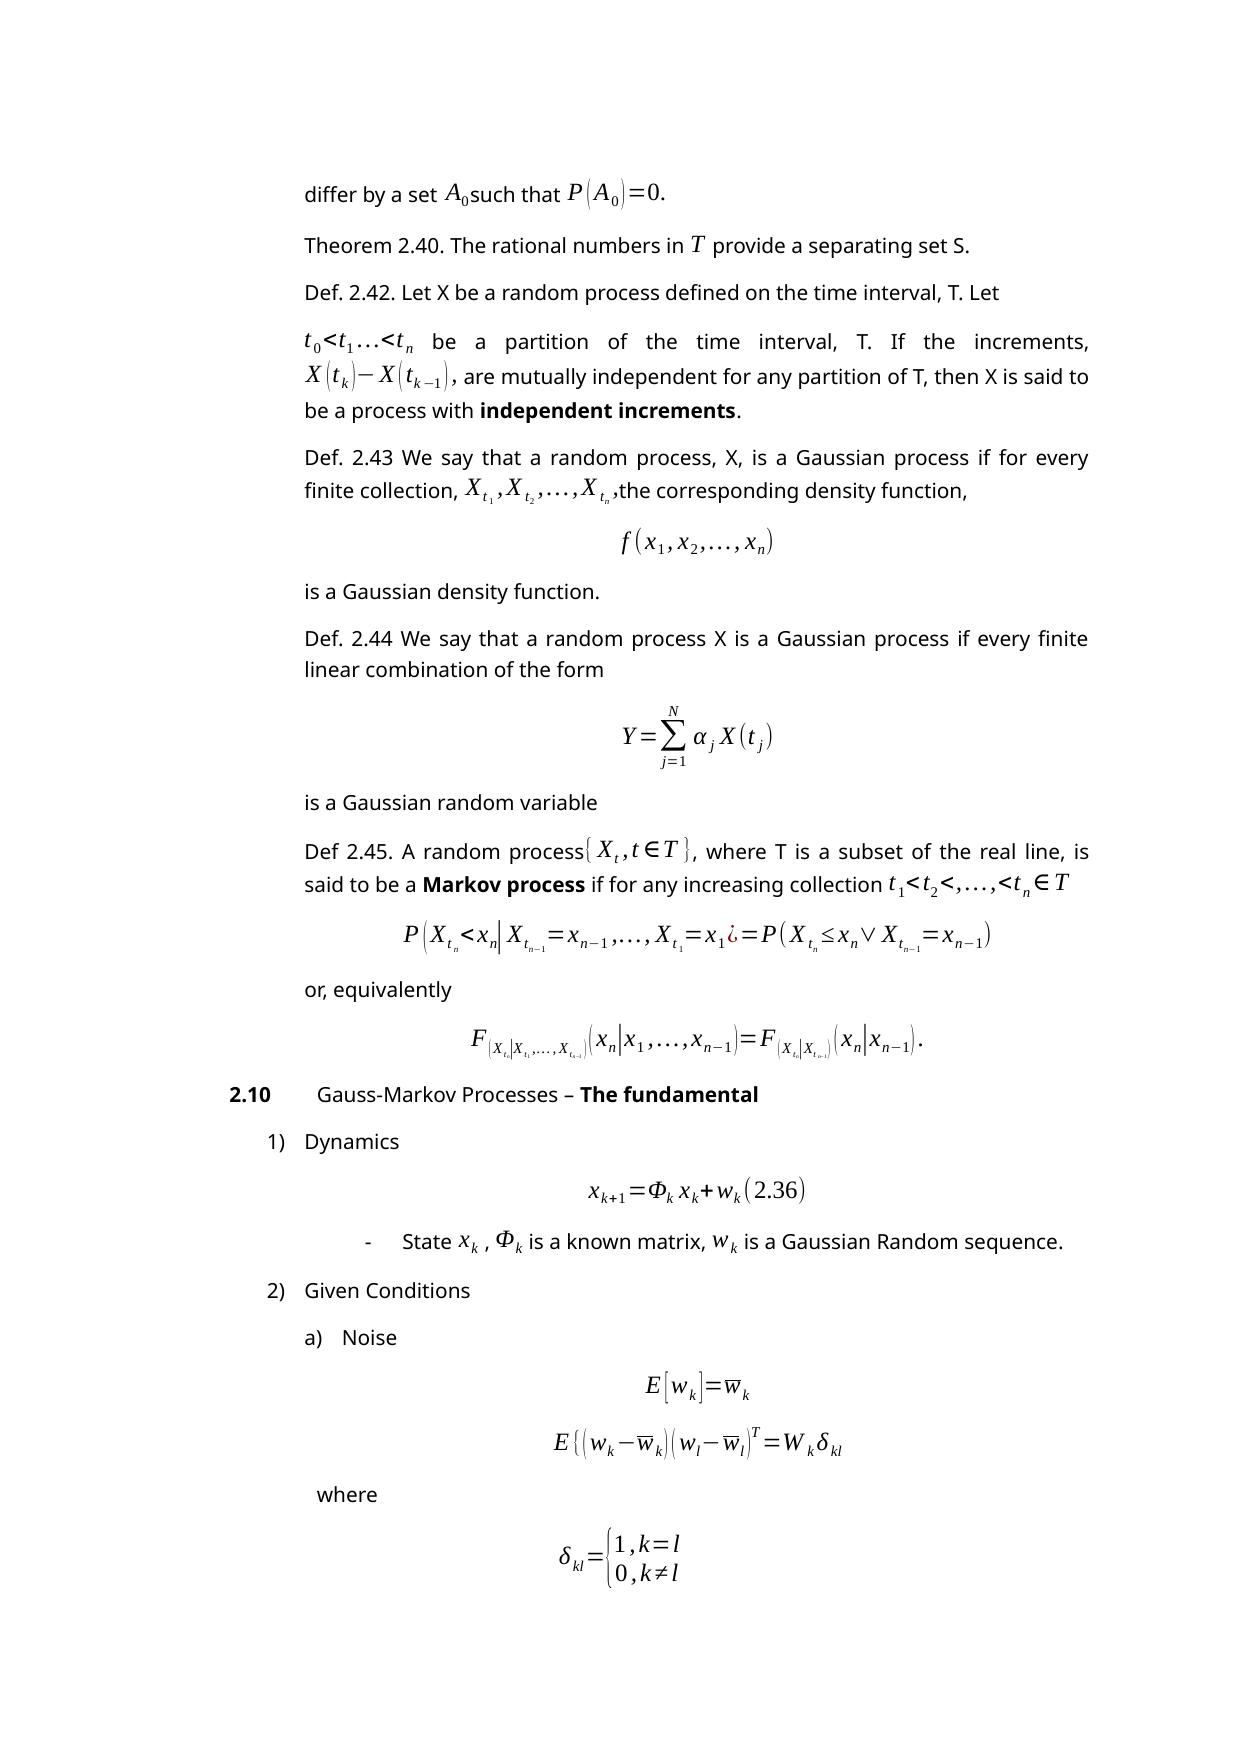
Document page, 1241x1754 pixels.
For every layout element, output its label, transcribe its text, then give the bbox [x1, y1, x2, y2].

text where [150, 1480, 1090, 1508]
list Def. 2.43 We say that a random process, X, is a Gaussian process if for every finite collection, the corresponding density function, [304, 443, 1090, 507]
list be a partition of the time interval, T. If the increments, are mutually independent for any partition of T, then X is said to be a process with independent increments. [304, 325, 1090, 424]
list Dynamics [267, 1127, 1090, 1156]
list Def. 2.44 We say that a random process X is a Gaussian process if every finite linear combination of the form [304, 624, 1090, 683]
list Def. 2.42. Let X be a random process defined on the time interval, T. Let [304, 278, 1090, 306]
list or, equivalently [304, 975, 1090, 1004]
list Gauss-Markov Processes – The fundamental [229, 1080, 1090, 1109]
list is a Gaussian density function. [304, 577, 1090, 605]
list Theorem 2.40. The rational numbers in provide a separating set S. [304, 231, 1090, 259]
list Noise [304, 1323, 1090, 1352]
list differ by a set such that [304, 177, 1090, 212]
list Given Conditions [267, 1276, 1090, 1304]
list State , is a known matrix, is a Gaussian Random sequence. [364, 1226, 1090, 1257]
list is a Gaussian random variable [304, 788, 1090, 817]
list Def 2.45. A random process, where T is a subset of the real line, is said to be a Markov process if for any increasing collection [304, 836, 1090, 900]
